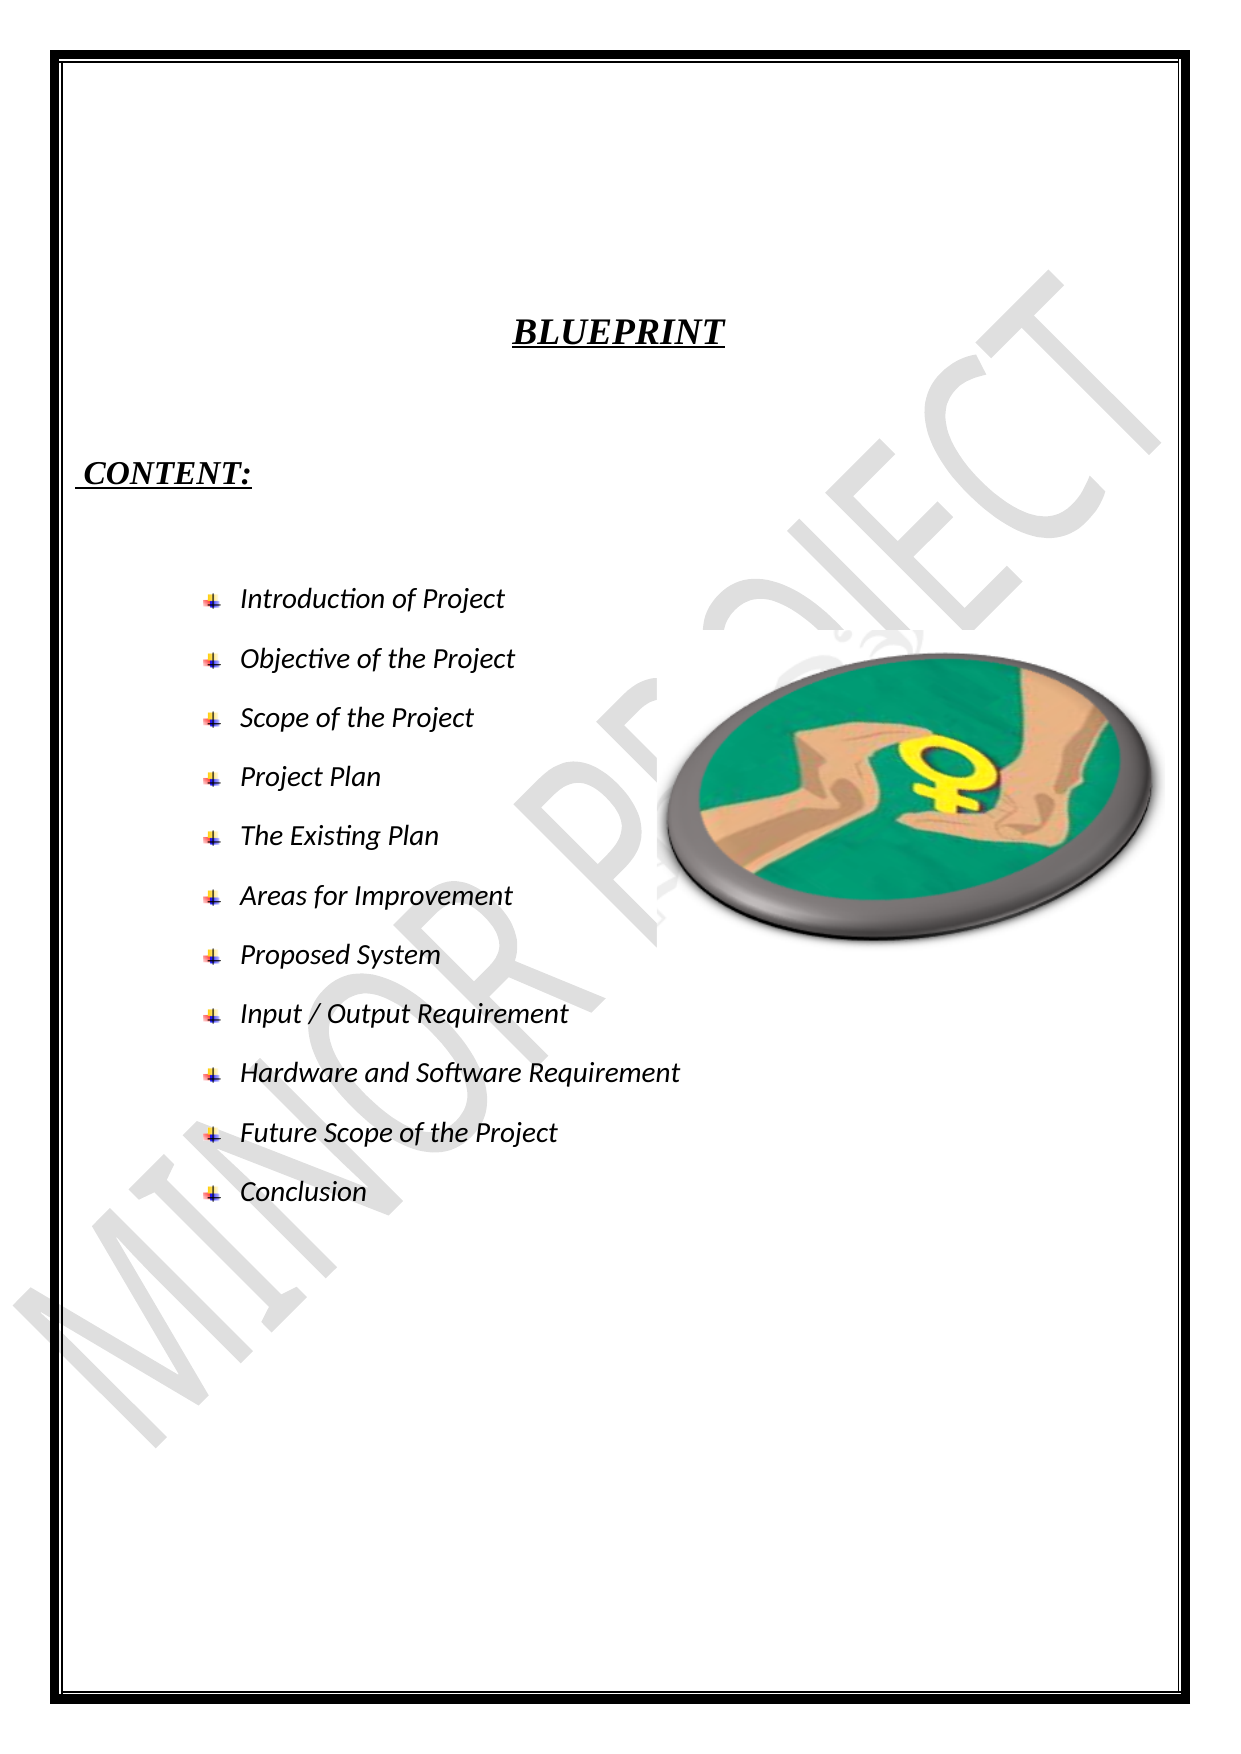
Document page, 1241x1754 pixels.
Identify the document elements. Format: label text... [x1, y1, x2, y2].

list Objective of the Project [202, 640, 656, 675]
list Proposed System [202, 936, 1075, 972]
list Introduction of Project [202, 580, 1075, 616]
subtitle BLUEPRINT [75, 309, 1165, 352]
list Future Scope of the Project [202, 1114, 1075, 1149]
picture [203, 888, 221, 906]
picture [203, 829, 221, 846]
subtitle CONTENT: [75, 454, 1165, 492]
picture [203, 1125, 221, 1143]
list Scope of the Project [202, 699, 656, 734]
picture [203, 592, 221, 609]
list Hardware and Software Requirement [202, 1054, 1075, 1090]
list The Existing Plan [202, 817, 656, 853]
picture [203, 1184, 221, 1202]
list Areas for Improvement [202, 877, 656, 912]
list Conclusion [202, 1173, 1075, 1209]
picture [203, 770, 221, 787]
picture [203, 651, 221, 669]
picture [203, 710, 221, 728]
picture [203, 947, 221, 965]
list Input / Output Requirement [202, 995, 1075, 1031]
picture [203, 1007, 221, 1024]
picture [203, 1066, 221, 1083]
list Project Plan [202, 758, 656, 794]
picture [656, 630, 1166, 958]
